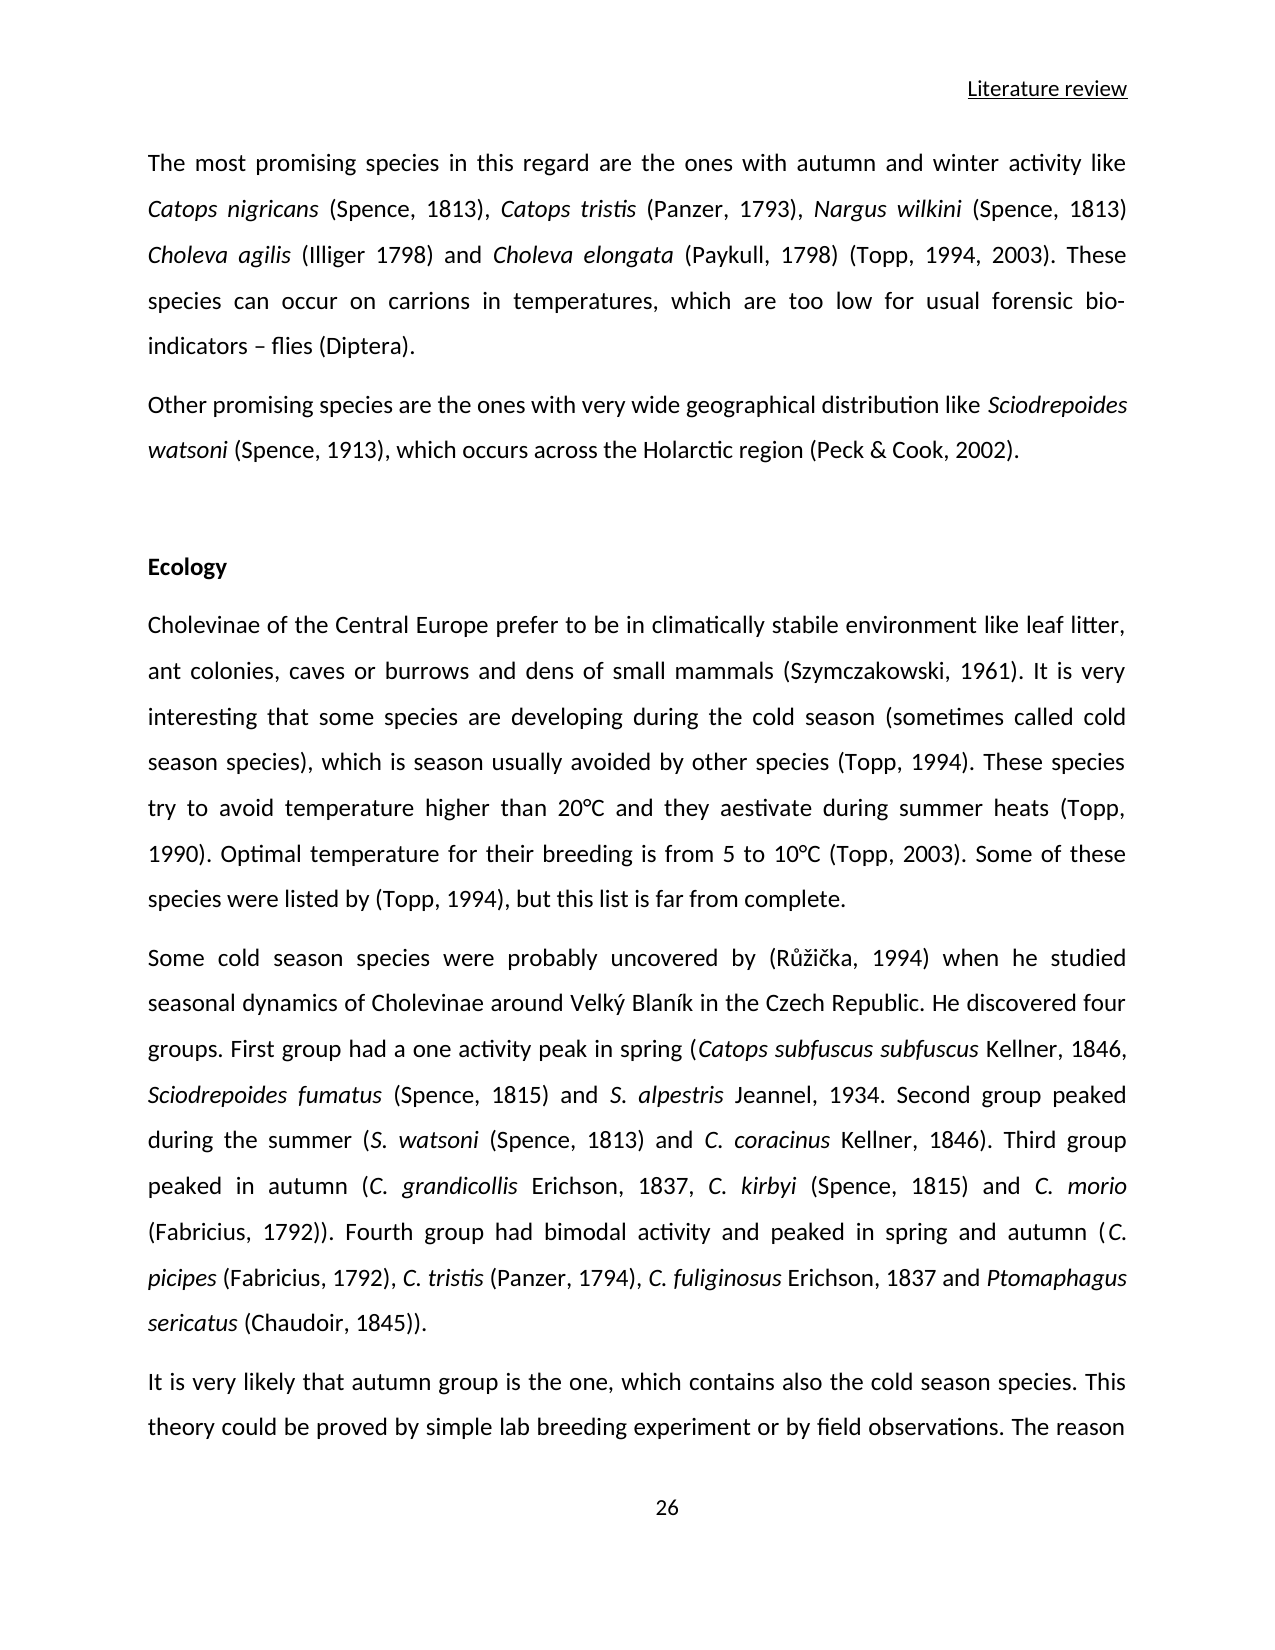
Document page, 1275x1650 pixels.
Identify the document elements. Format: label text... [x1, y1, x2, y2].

text Some cold season species were probably uncovered by (Růžička, 1994) when he studied seasonal dynamics of Cholevinae around Velký Blaník in the Czech Republic. He discovered four groups. First group had a one activity peak in spring (Catops subfuscus subfuscus Kellner, 1846, Sciodrepoides fumatus (Spence, 1815) and S. alpestris Jeannel, 1934. Second group peaked during the summer (S. watsoni (Spence, 1813) and C. coracinus Kellner, 1846). Third group peaked in autumn (C. grandicollis Erichson, 1837, C. kirbyi (Spence, 1815) and C. morio (Fabricius, 1792)). Fourth group had bimodal activity and peaked in spring and autumn (C. picipes (Fabricius, 1792), C. tristis (Panzer, 1794), C. fuliginosus Erichson, 1837 and Ptomaphagus sericatus (Chaudoir, 1845)). [148, 942, 1127, 1338]
text Ecology [148, 551, 1127, 581]
text The most promising species in this regard are the ones with autumn and winter activity like Catops nigricans (Spence, 1813), Catops tristis (Panzer, 1793), Nargus wilkini (Spence, 1813) Choleva agilis (Illiger 1798) and Choleva elongata (Paykull, 1798) (Topp, 1994, 2003). These species can occur on carrions in temperatures, which are too low for usual forensic bio-indicators – flies (Diptera). [148, 148, 1127, 361]
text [148, 1366, 1127, 1442]
text Other promising species are the ones with very wide geographical distribution like Sciodrepoides watsoni (Spence, 1913), which occurs across the Holarctic region (Peck & Cook, 2002). [148, 389, 1127, 465]
text Cholevinae of the Central Europe prefer to be in climatically stabile environment like leaf litter, ant colonies, caves or burrows and dens of small mammals (Szymczakowski, 1961). It is very interesting that some species are developing during the cold season (sometimes called cold season species), which is season usually avoided by other species (Topp, 1994). These species try to avoid temperature higher than 20°C and they aestivate during summer heats (Topp, 1990). Optimal temperature for their breeding is from 5 to 10°C (Topp, 2003). Some of these species were listed by (Topp, 1994), but this list is far from complete. [148, 609, 1127, 914]
